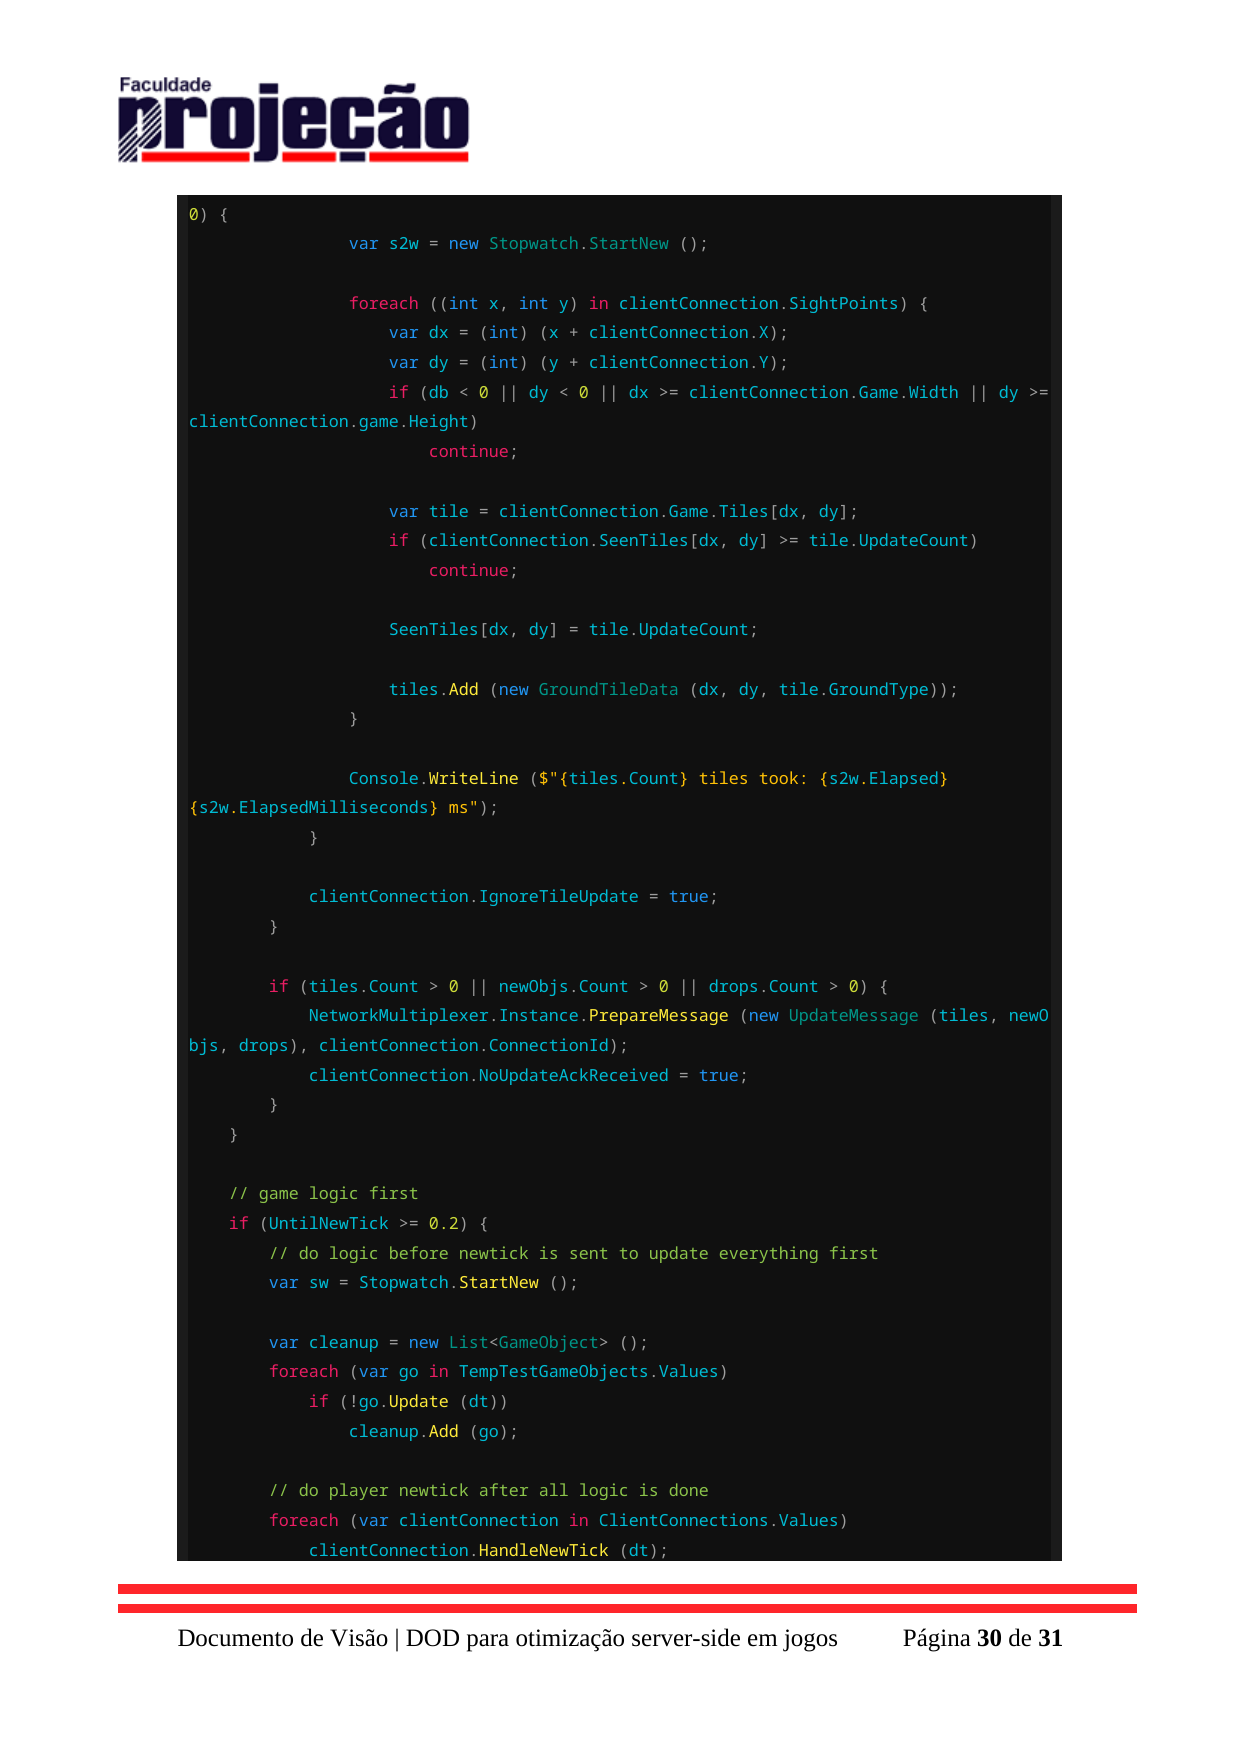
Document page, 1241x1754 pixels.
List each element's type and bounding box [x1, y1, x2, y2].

picture [118, 73, 470, 167]
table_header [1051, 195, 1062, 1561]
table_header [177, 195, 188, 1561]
